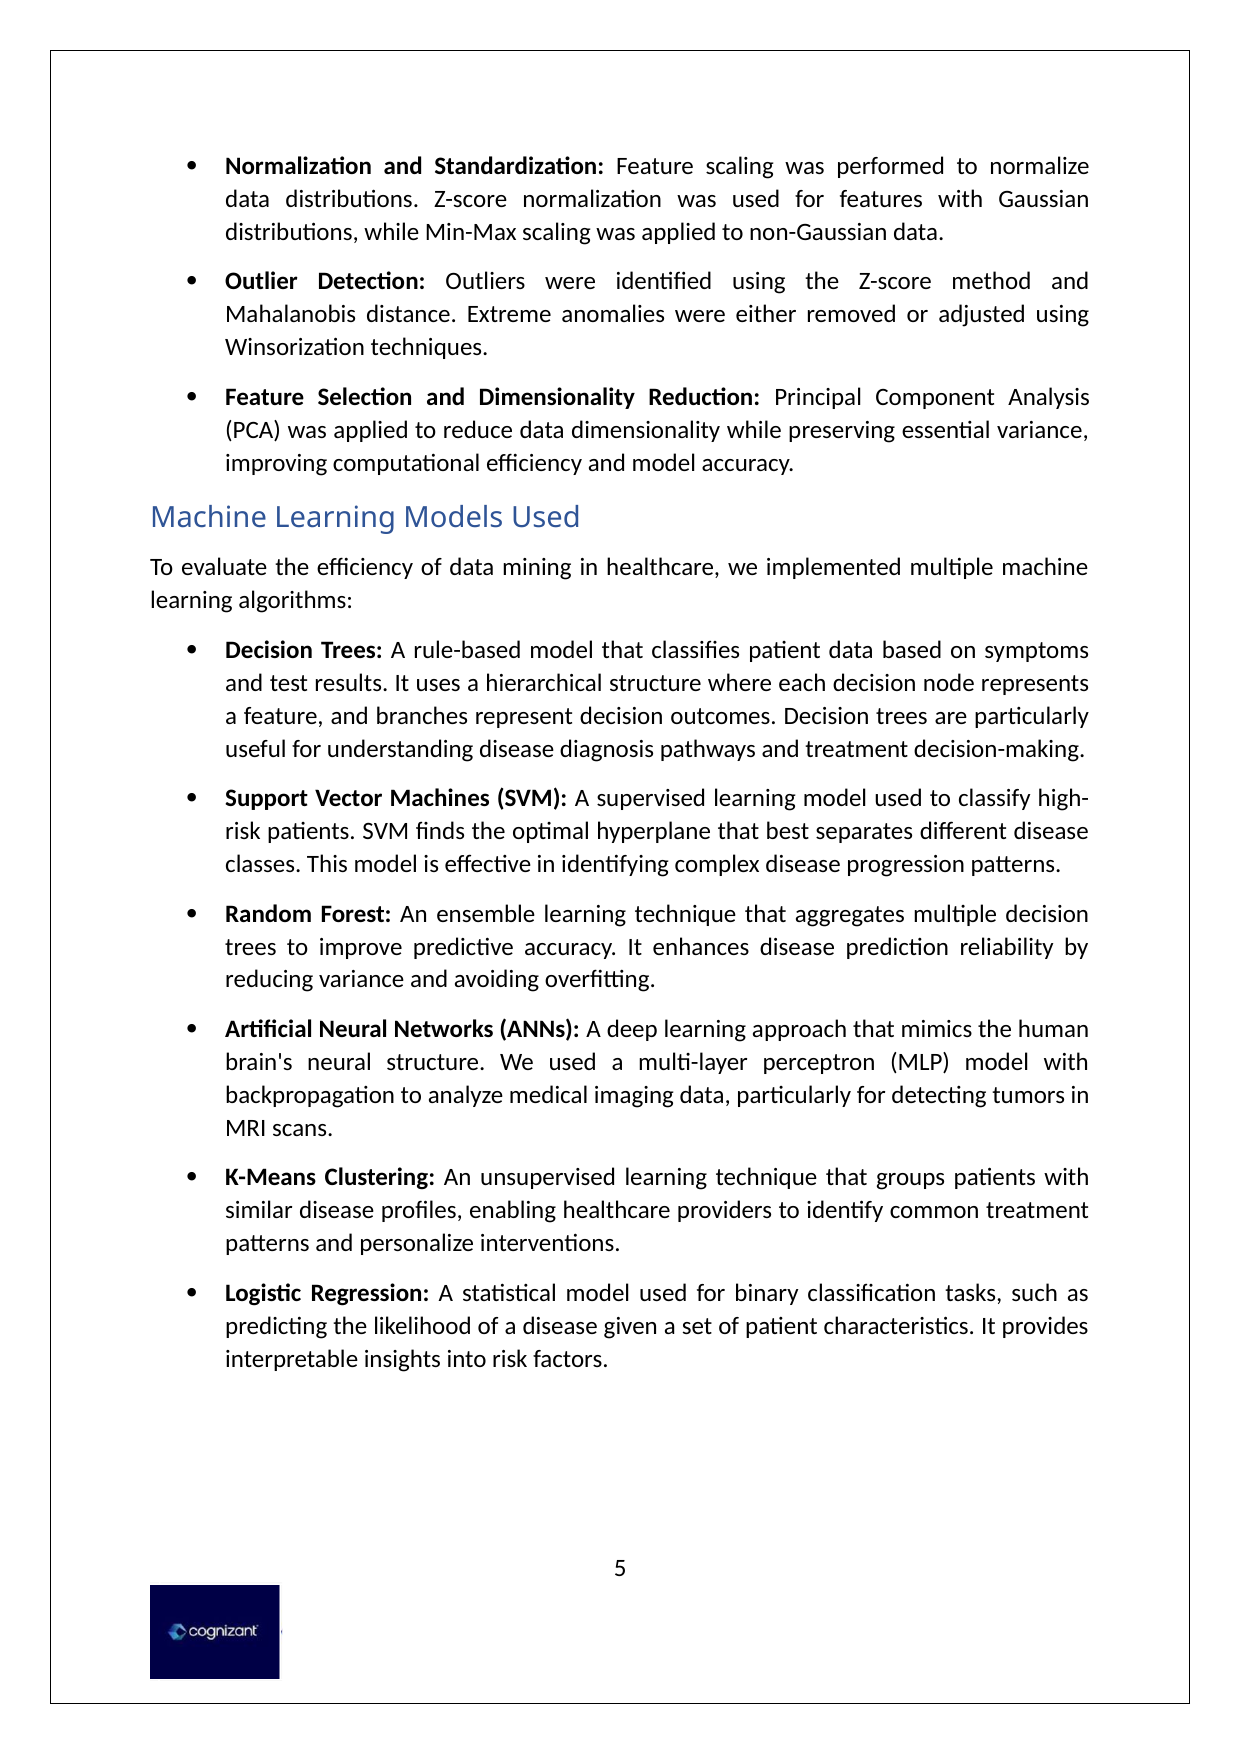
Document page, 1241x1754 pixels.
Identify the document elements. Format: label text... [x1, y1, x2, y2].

list Decision Trees: A rule-based model that classifies patient data based on symptoms and test results. It uses a hierarchical structure where each decision node represents a feature, and branches represent decision outcomes. Decision trees are particularly useful for understanding disease diagnosis pathways and treatment decision-making. [187, 634, 1090, 763]
list Outlier Detection: Outliers were identified using the Z-score method and Mahalanobis distance. Extreme anomalies were either removed or adjusted using Winsorization techniques. [187, 265, 1090, 362]
subtitle Machine Learning Models Used [150, 496, 1090, 536]
picture [150, 1582, 283, 1681]
list Random Forest: An ensemble learning technique that aggregates multiple decision trees to improve predictive accuracy. It enhances disease prediction reliability by reducing variance and avoiding overfitting. [187, 898, 1090, 994]
text To evaluate the efficiency of data mining in healthcare, we implemented multiple machine learning algorithms: [150, 552, 1090, 615]
list Logistic Regression: A statistical model used for binary classification tasks, such as predicting the likelihood of a disease given a set of patient characteristics. It provides interpretable insights into risk factors. [187, 1277, 1090, 1373]
list Feature Selection and Dimensionality Reduction: Principal Component Analysis (PCA) was applied to reduce data dimensionality while preserving essential variance, improving computational efficiency and model accuracy. [187, 381, 1090, 477]
list Support Vector Machines (SVM): A supervised learning model used to classify high-risk patients. SVM finds the optimal hyperplane that best separates different disease classes. This model is effective in identifying complex disease progression patterns. [187, 782, 1090, 879]
list Artificial Neural Networks (ANNs): A deep learning approach that mimics the human brain's neural structure. We used a multi-layer perceptron (MLP) model with backpropagation to analyze medical imaging data, particularly for detecting tumors in MRI scans. [187, 1013, 1090, 1142]
list Normalization and Standardization: Feature scaling was performed to normalize data distributions. Z-score normalization was used for features with Gaussian distributions, while Min-Max scaling was applied to non-Gaussian data. [187, 150, 1090, 246]
list K-Means Clustering: An unsupervised learning technique that groups patients with similar disease profiles, enabling healthcare providers to identify common treatment patterns and personalize interventions. [187, 1162, 1090, 1258]
